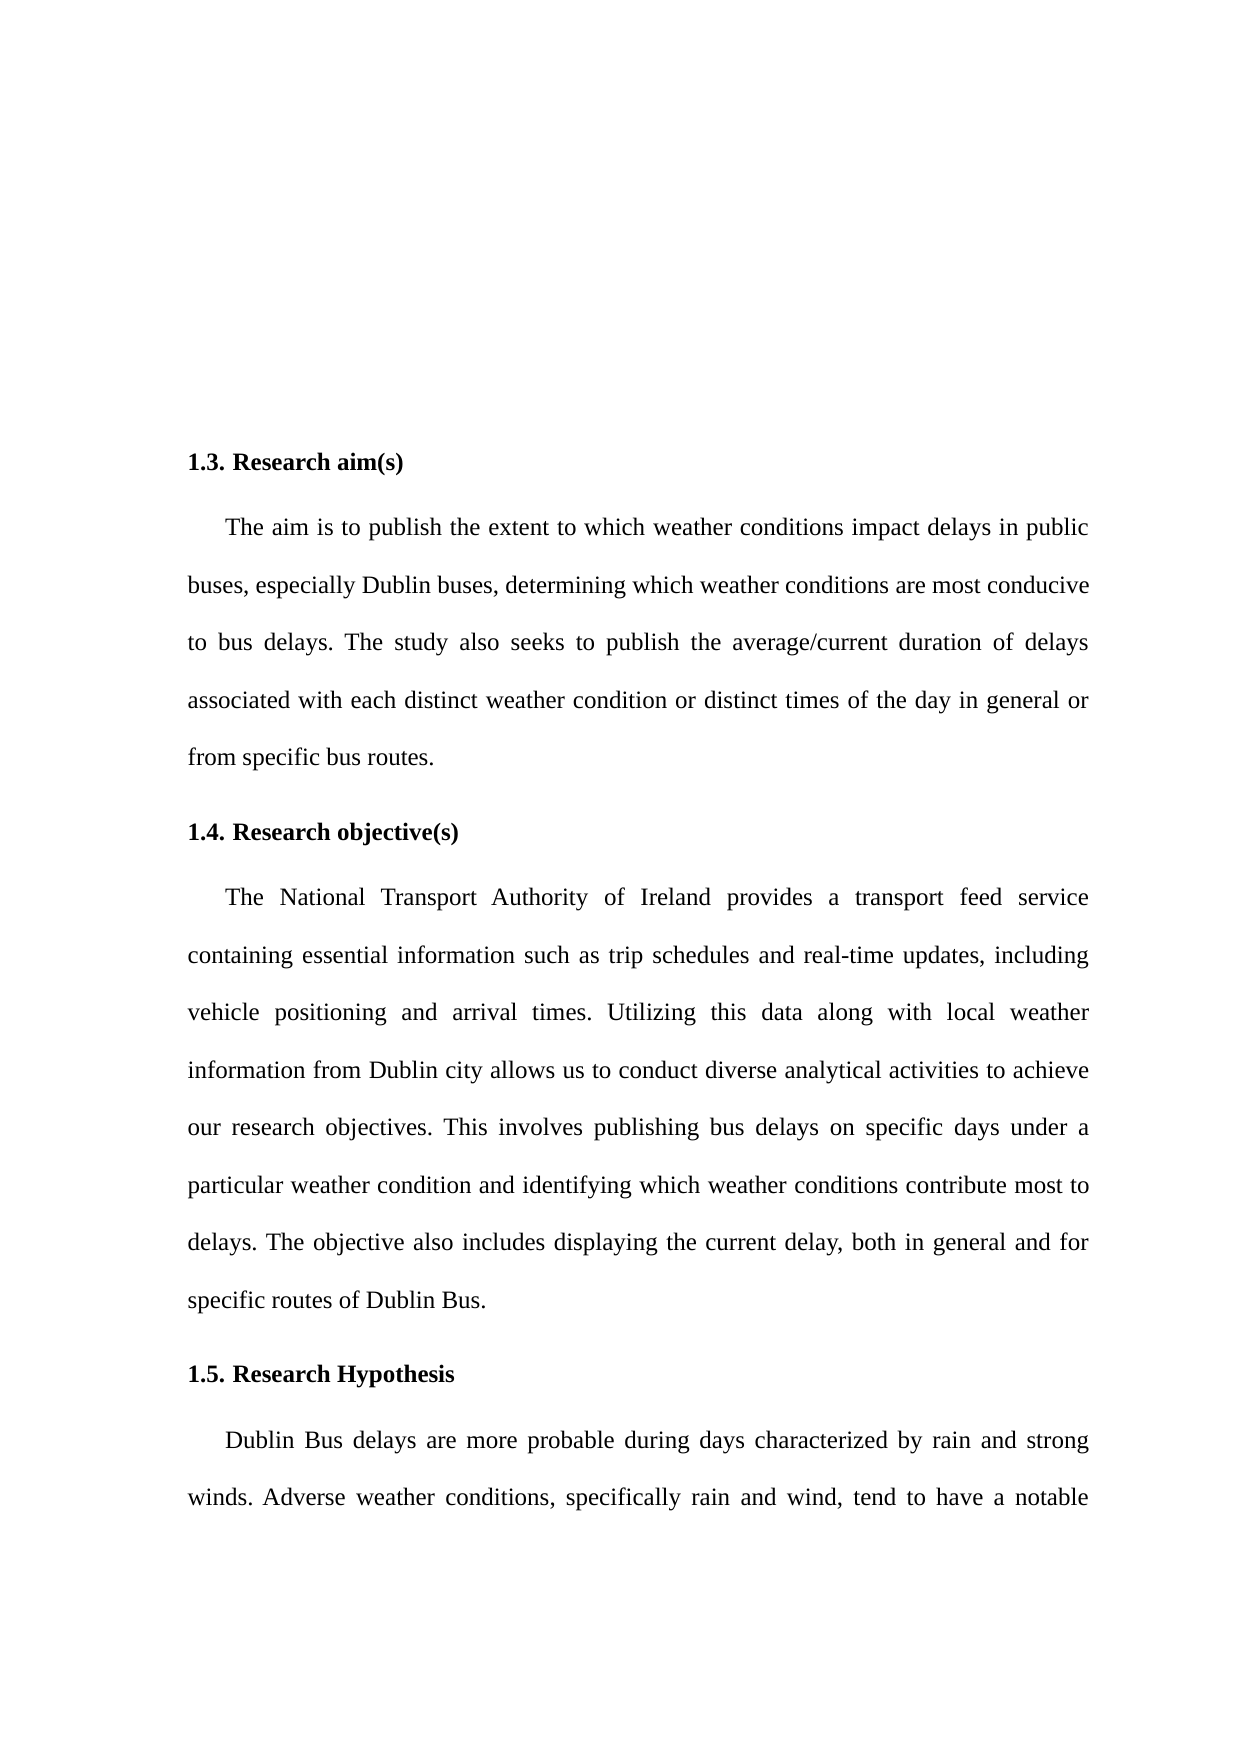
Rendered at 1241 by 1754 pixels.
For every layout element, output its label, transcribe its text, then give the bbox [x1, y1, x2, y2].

text The National Transport Authority of Ireland provides a transport feed service containing essential information such as trip schedules and real-time updates, including vehicle positioning and arrival times. Utilizing this data along with local weather information from Dublin city allows us to conduct diverse analytical activities to achieve our research objectives. This involves publishing bus delays on specific days under a particular weather condition and identifying which weather conditions contribute most to delays. The objective also includes displaying the current delay, both in general and for specific routes of Dublin Bus. [187, 882, 1090, 1314]
text The aim is to publish the extent to which weather conditions impact delays in public buses, especially Dublin buses, determining which weather conditions are most conducive to bus delays. The study also seeks to publish the average/current duration of delays associated with each distinct weather condition or distinct times of the day in general or from specific bus routes. [187, 512, 1090, 771]
subtitle Research aim(s) [187, 447, 1090, 475]
subtitle Research Hypothesis [187, 1359, 1090, 1388]
subtitle Research objective(s) [187, 817, 1090, 845]
